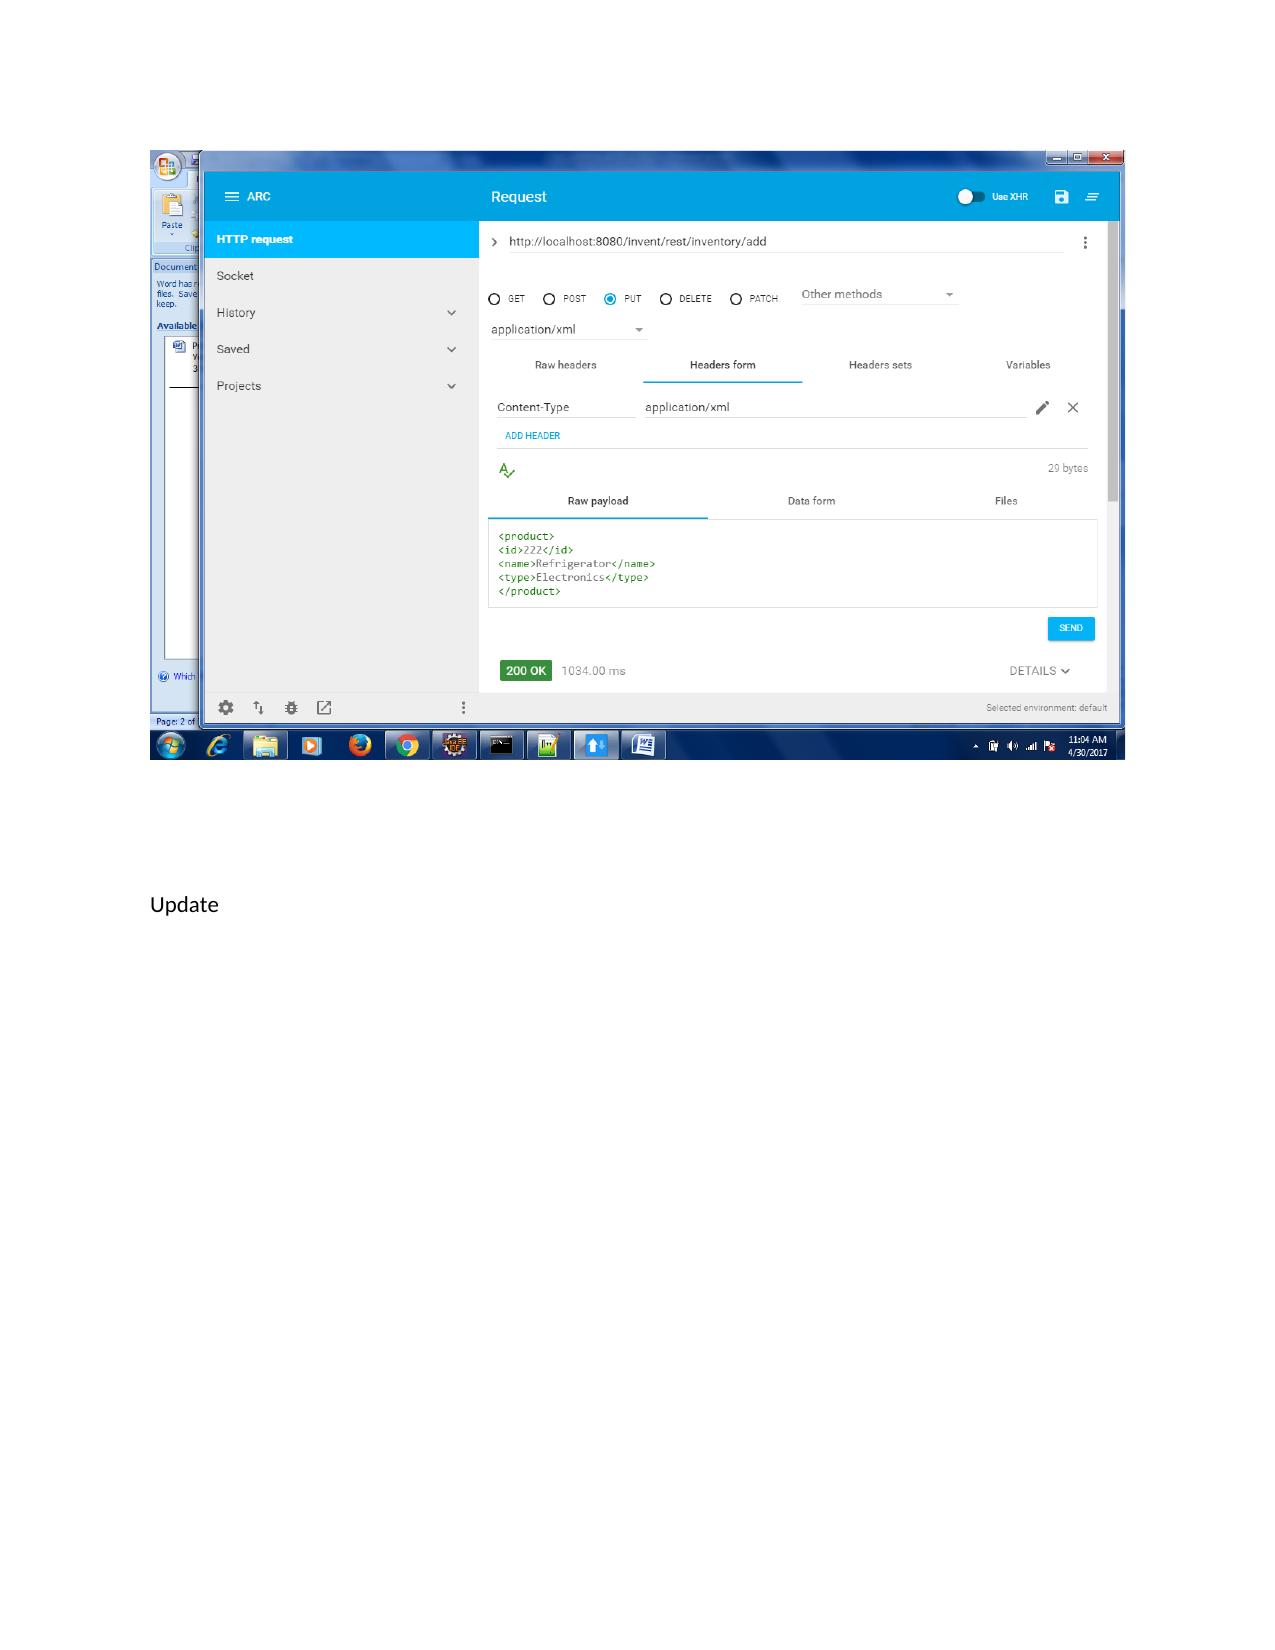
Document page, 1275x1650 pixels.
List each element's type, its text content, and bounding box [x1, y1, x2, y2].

text Update [150, 890, 1125, 918]
picture [150, 150, 1125, 760]
